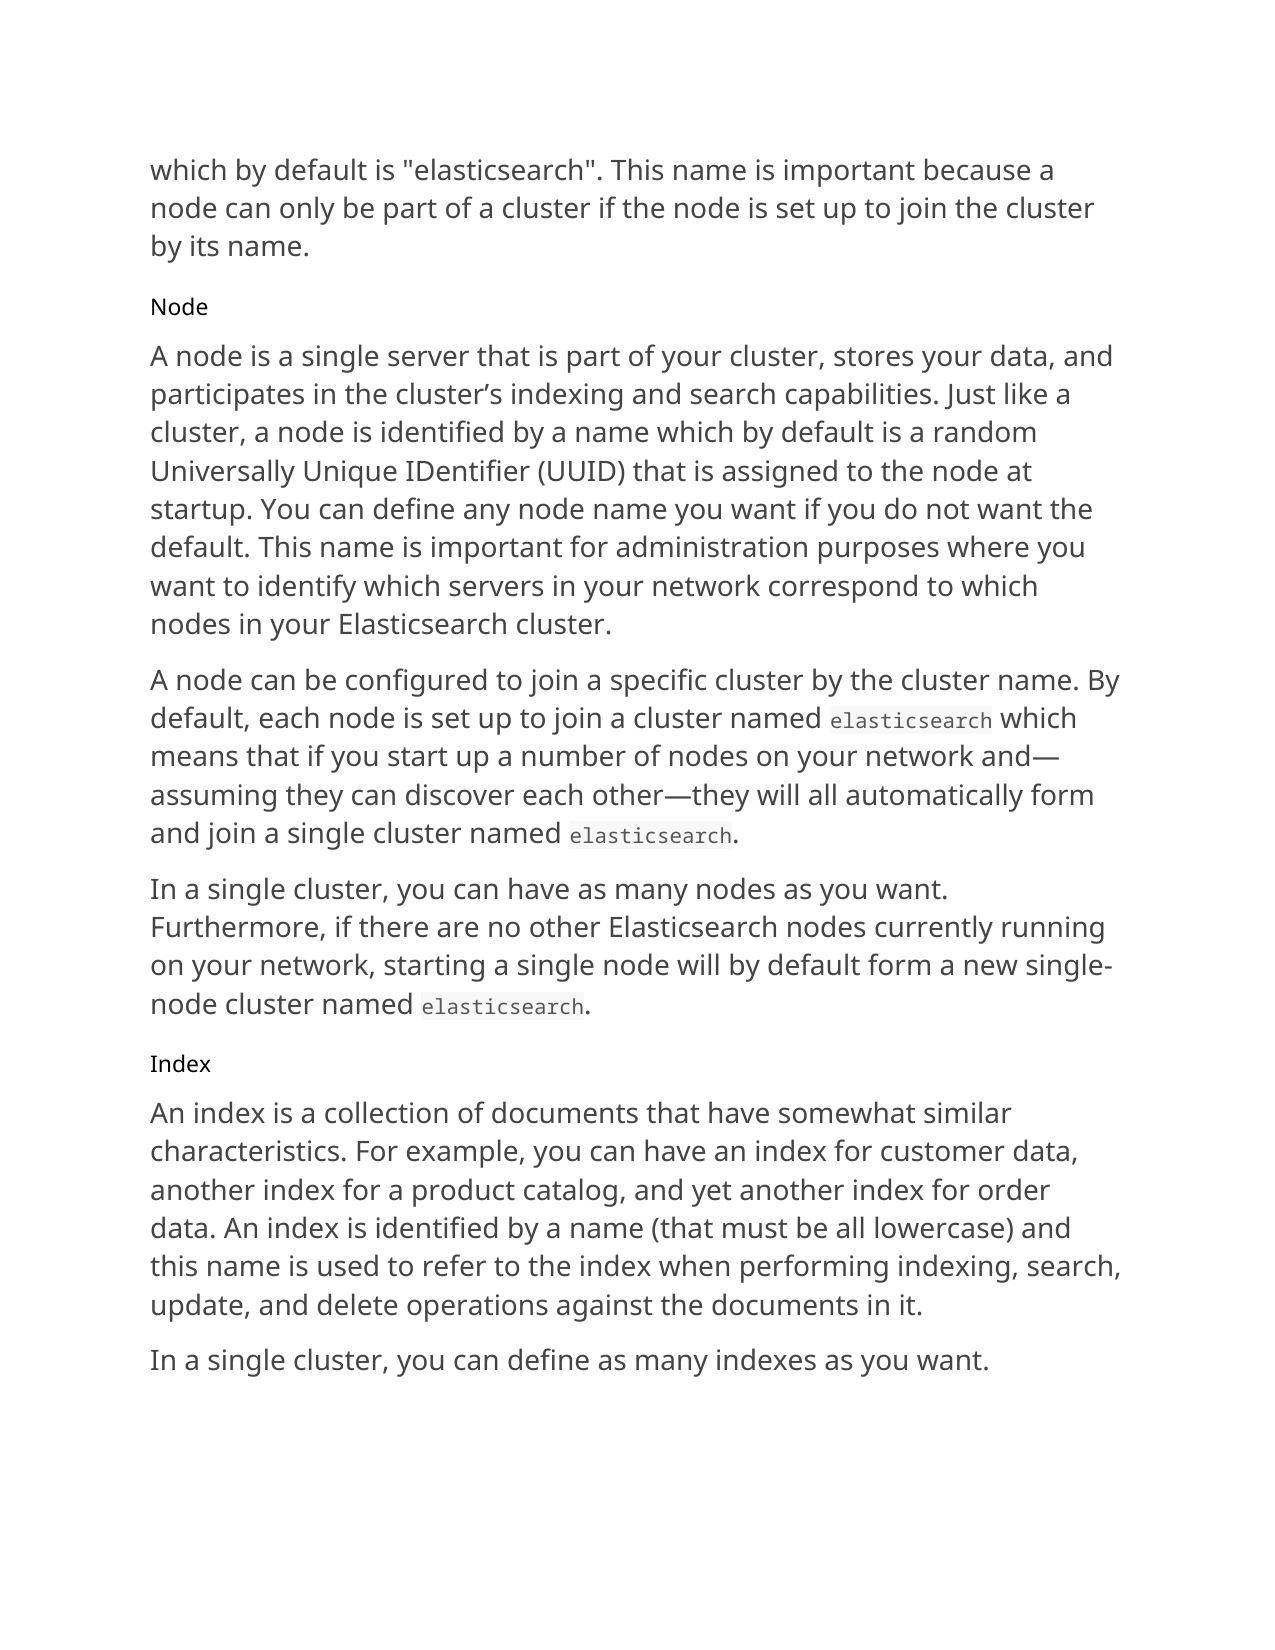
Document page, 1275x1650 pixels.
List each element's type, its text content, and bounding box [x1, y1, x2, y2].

subtitle Node [150, 291, 1125, 322]
text In a single cluster, you can have as many nodes as you want. Furthermore, if there are no other Elasticsearch nodes currently running on your network, starting a single node will by default form a new single-node cluster named elasticsearch. [150, 869, 1125, 1022]
text An index is a collection of documents that have somewhat similar characteristics. For example, you can have an index for customer data, another index for a product catalog, and yet another index for order data. An index is identified by a name (that must be all lowercase) and this name is used to refer to the index when performing indexing, search, update, and delete operations against the documents in it. [150, 1093, 1125, 1323]
text A node can be configured to join a specific cluster by the cluster name. By default, each node is set up to join a cluster named elasticsearch which means that if you start up a number of nodes on your network and—assuming they can discover each other—they will all automatically form and join a single cluster named elasticsearch. [150, 660, 1125, 852]
text A node is a single server that is part of your cluster, stores your data, and participates in the cluster’s indexing and search capabilities. Just like a cluster, a node is identified by a name which by default is a random Universally Unique IDentifier (UUID) that is assigned to the node at startup. You can define any node name you want if you do not want the default. This name is important for administration purposes where you want to identify which servers in your network correspond to which nodes in your Elasticsearch cluster. [150, 336, 1125, 642]
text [150, 150, 1125, 265]
subtitle Index [150, 1048, 1125, 1080]
text In a single cluster, you can define as many indexes as you want. [150, 1341, 1125, 1379]
